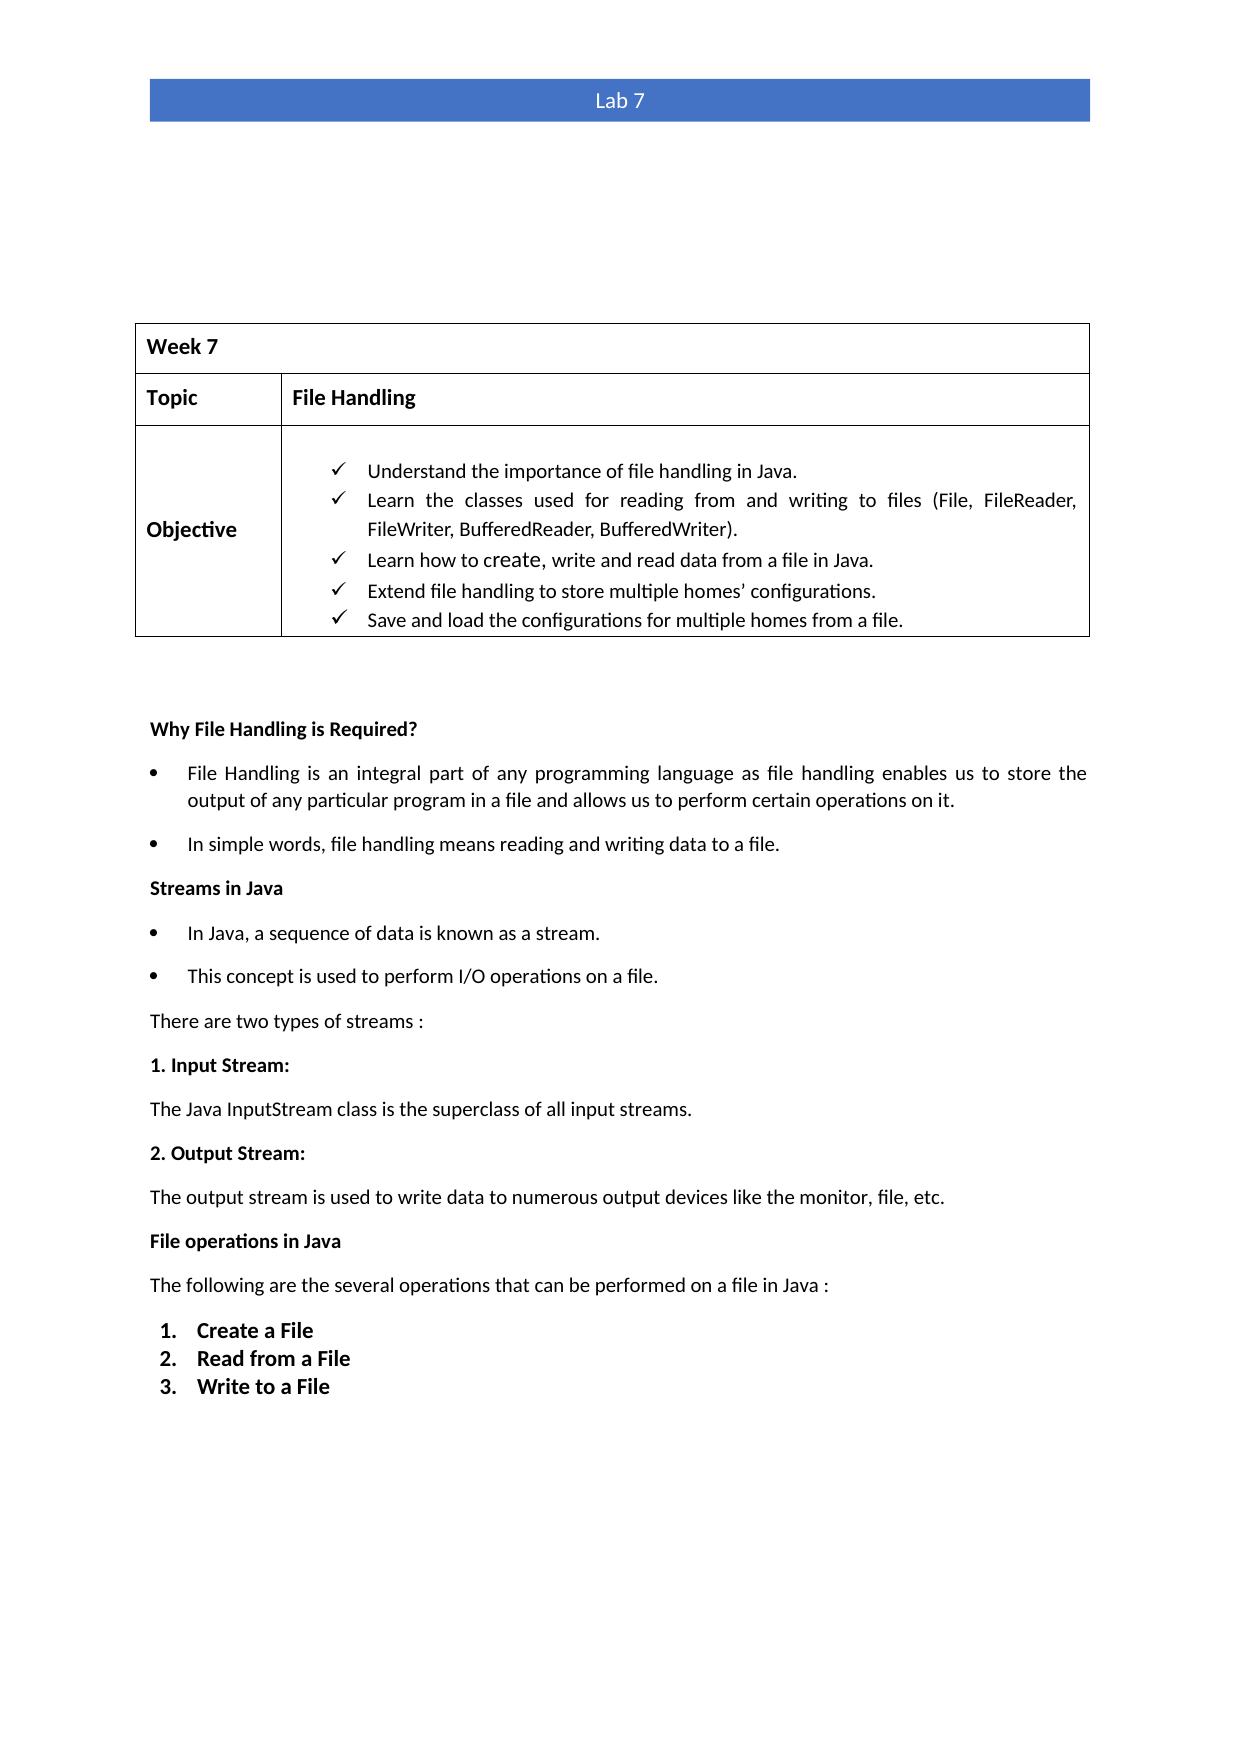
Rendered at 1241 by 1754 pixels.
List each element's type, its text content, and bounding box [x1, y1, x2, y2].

table_cell Understand the importance of file handling in Java. Learn the classes used for reading from and writing to files (File, FileReader, FileWriter, BufferedReader, BufferedWriter). Learn how to create, write and read data from a file in Java. Extend file handling to store multiple homes’ configurations. Save and load the configurations for multiple homes from a file. [282, 426, 1089, 636]
list In Java, a sequence of data is known as a stream. [150, 920, 1090, 945]
text Why File Handling is Required? [150, 716, 1090, 741]
table_cell File Handling [282, 374, 1089, 425]
table_header Week 7 [136, 324, 1089, 372]
list Write to a File [159, 1372, 1090, 1400]
list File Handling is an integral part of any programming language as file handling enables us to store the output of any particular program in a file and allows us to perform certain operations on it. [150, 760, 1090, 813]
list This concept is used to perform I/O operations on a file. [150, 964, 1090, 989]
list Create a File [159, 1316, 1090, 1344]
text Streams in Java [150, 876, 1090, 901]
text The output stream is used to write data to numerous output devices like the monitor, file, etc. [150, 1184, 1090, 1209]
list Read from a File [159, 1344, 1090, 1372]
text 1. Input Stream: [150, 1052, 1090, 1077]
text The following are the several operations that can be performed on a file in Java : [150, 1272, 1090, 1298]
table_cell Topic [136, 374, 281, 425]
list In simple words, file handling means reading and writing data to a file. [150, 832, 1090, 857]
text The Java InputStream class is the superclass of all input streams. [150, 1096, 1090, 1121]
text There are two types of streams : [150, 1008, 1090, 1033]
table_cell Objective [136, 426, 281, 636]
text File operations in Java [150, 1228, 1090, 1253]
text 2. Output Stream: [150, 1140, 1090, 1165]
